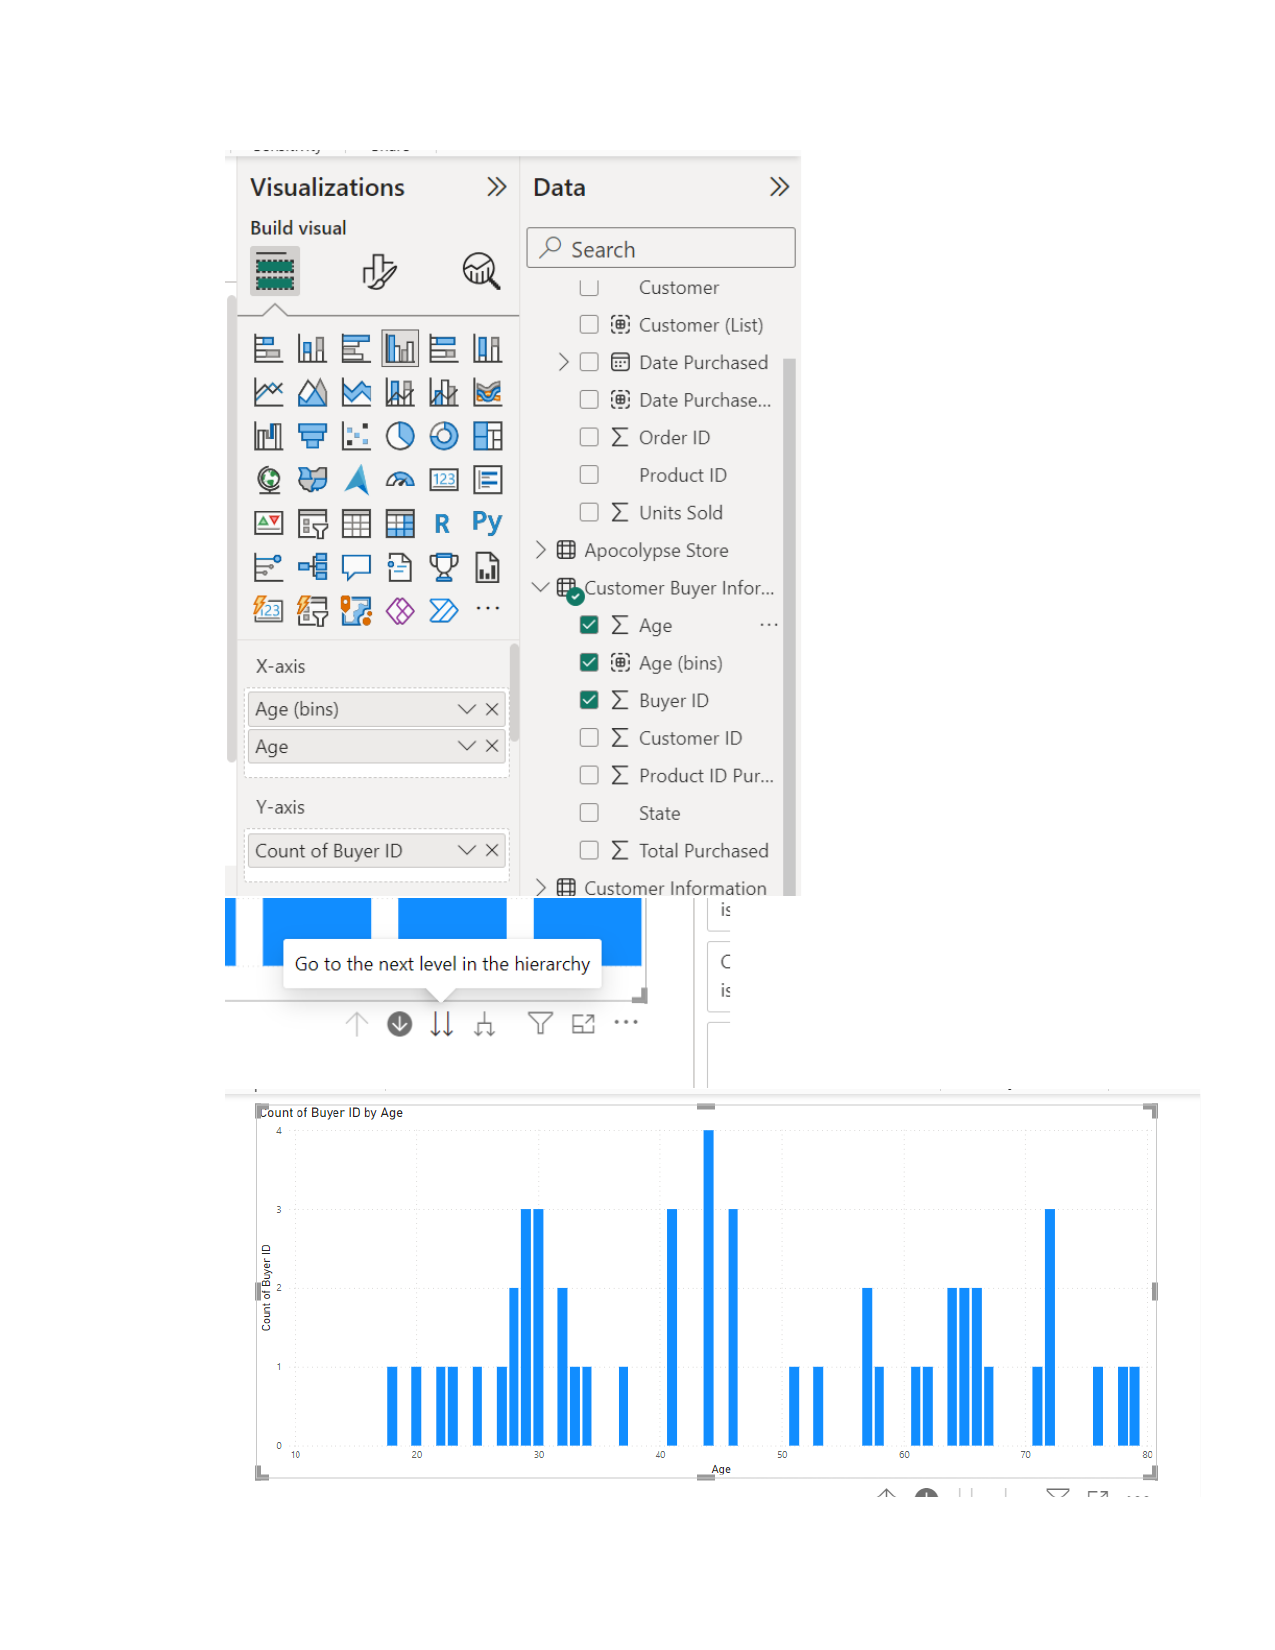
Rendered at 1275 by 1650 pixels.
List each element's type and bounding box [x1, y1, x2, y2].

picture [225, 1089, 1200, 1497]
picture [225, 150, 802, 896]
picture [225, 898, 731, 1088]
